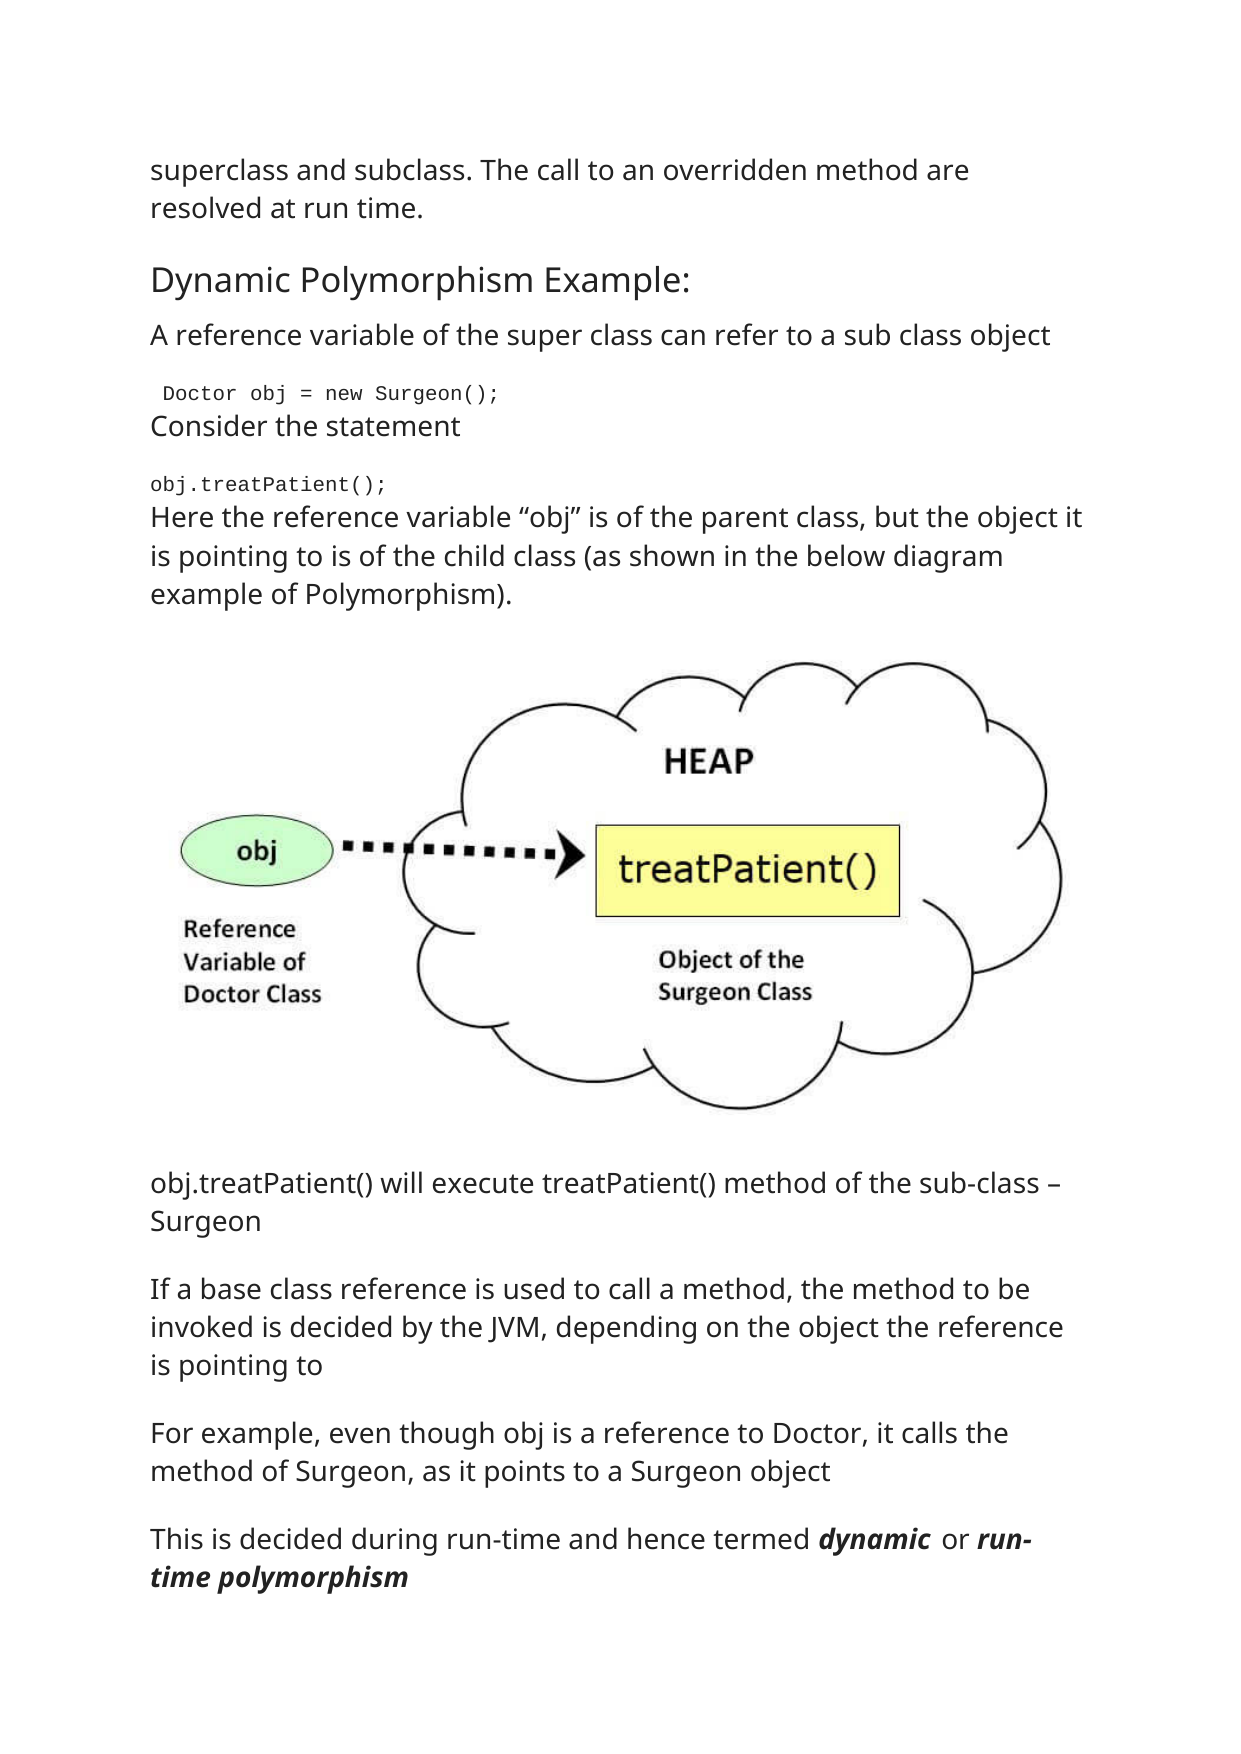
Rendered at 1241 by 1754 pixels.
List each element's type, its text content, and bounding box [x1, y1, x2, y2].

text obj.treatPatient() will execute treatPatient() method of the sub-class – Surgeon [150, 1163, 1090, 1240]
text This is decided during run-time and hence termed dynamic or run-time polymorphism [150, 1519, 1090, 1596]
text Here the reference variable “obj” is of the parent class, but the object it is pointing to is of the child class (as shown in the below diagram example of Polymorphism). [150, 497, 1090, 612]
picture [150, 641, 1091, 1134]
text Doctor obj = new Surgeon(); [150, 383, 1090, 406]
text For example, even though obj is a reference to Doctor, it calls the method of Surgeon, as it points to a Surgeon object [150, 1413, 1090, 1490]
text If a base class reference is used to call a method, the method to be invoked is decided by the JVM, depending on the object the reference is pointing to [150, 1269, 1090, 1384]
text obj.treatPatient(); [150, 474, 1090, 497]
subtitle Dynamic Polymorphism Example: [150, 256, 1090, 303]
text A reference variable of the super class can refer to a sub class object [150, 315, 1090, 353]
text Consider the statement [150, 406, 1090, 445]
